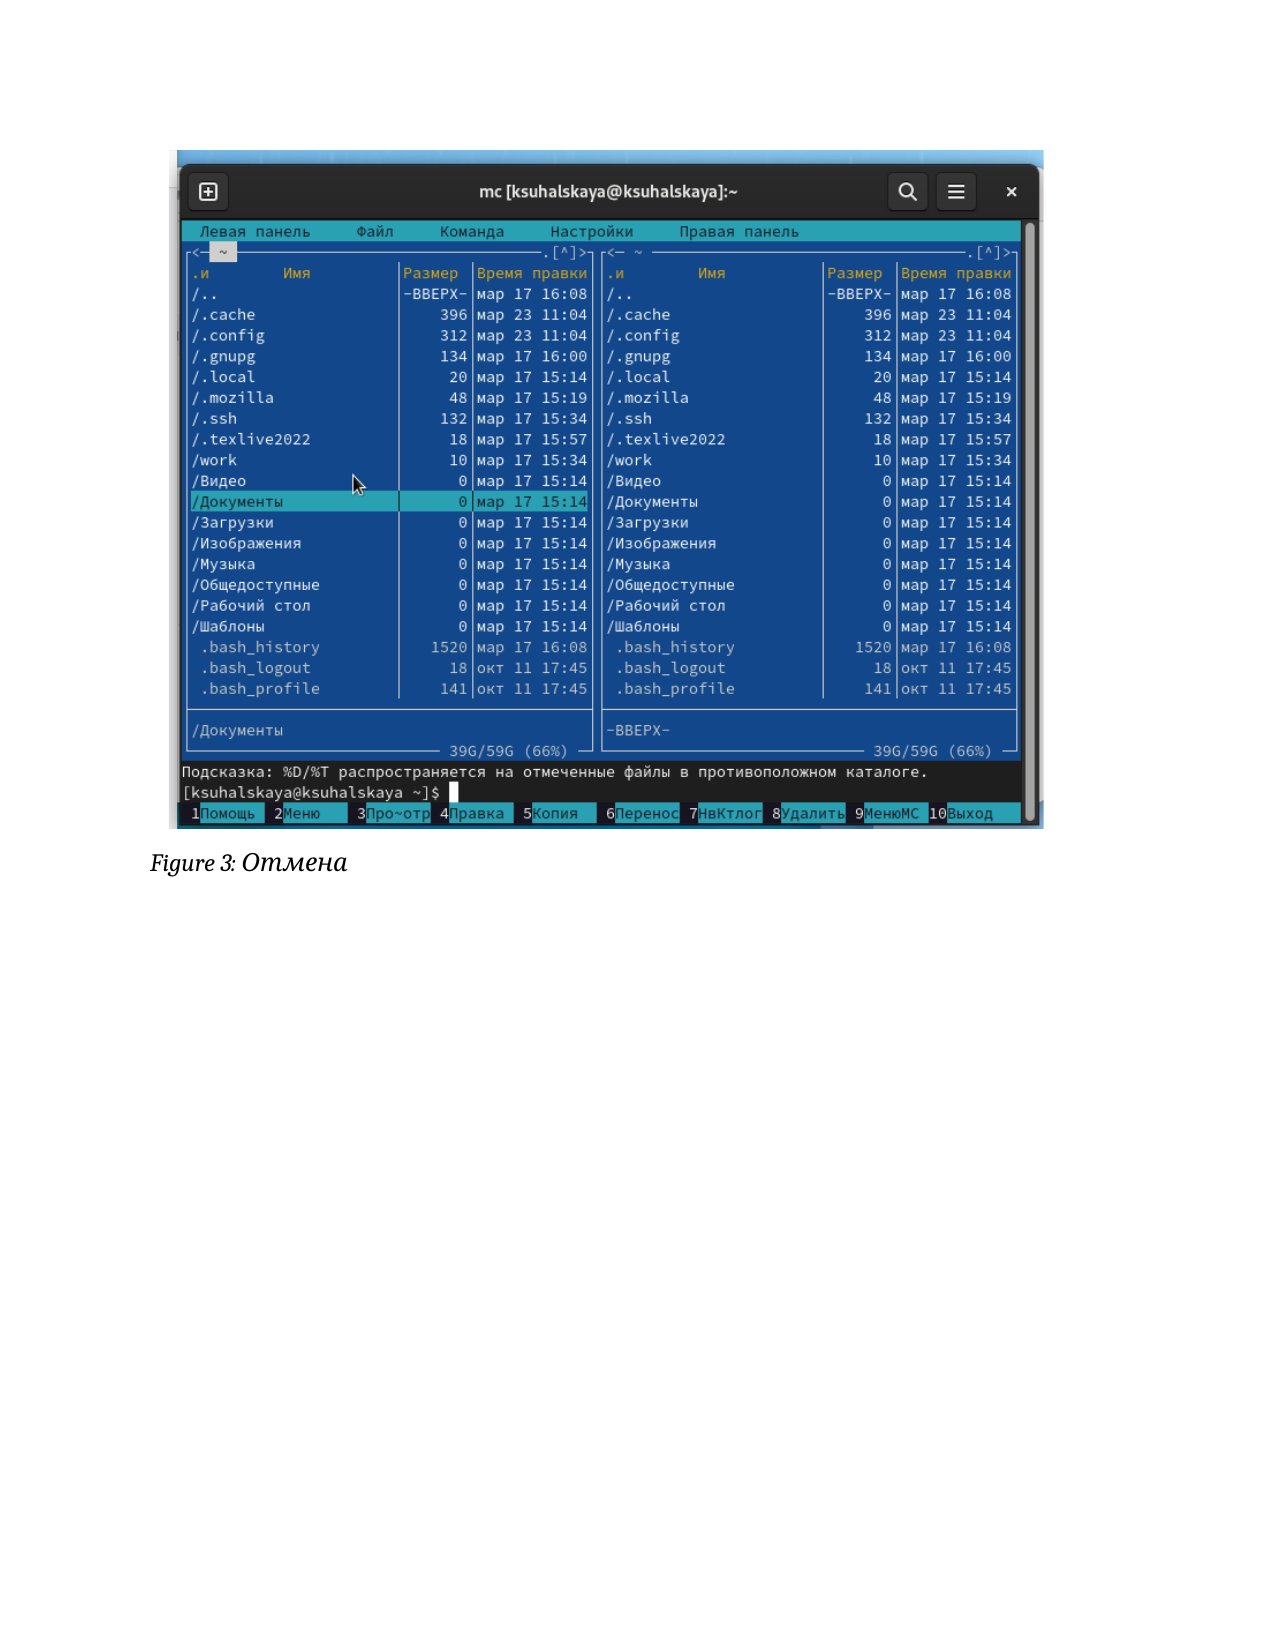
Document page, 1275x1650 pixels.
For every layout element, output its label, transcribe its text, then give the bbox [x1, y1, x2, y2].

picture [168, 150, 1044, 829]
text Figure 3: Отмена [150, 849, 1125, 878]
